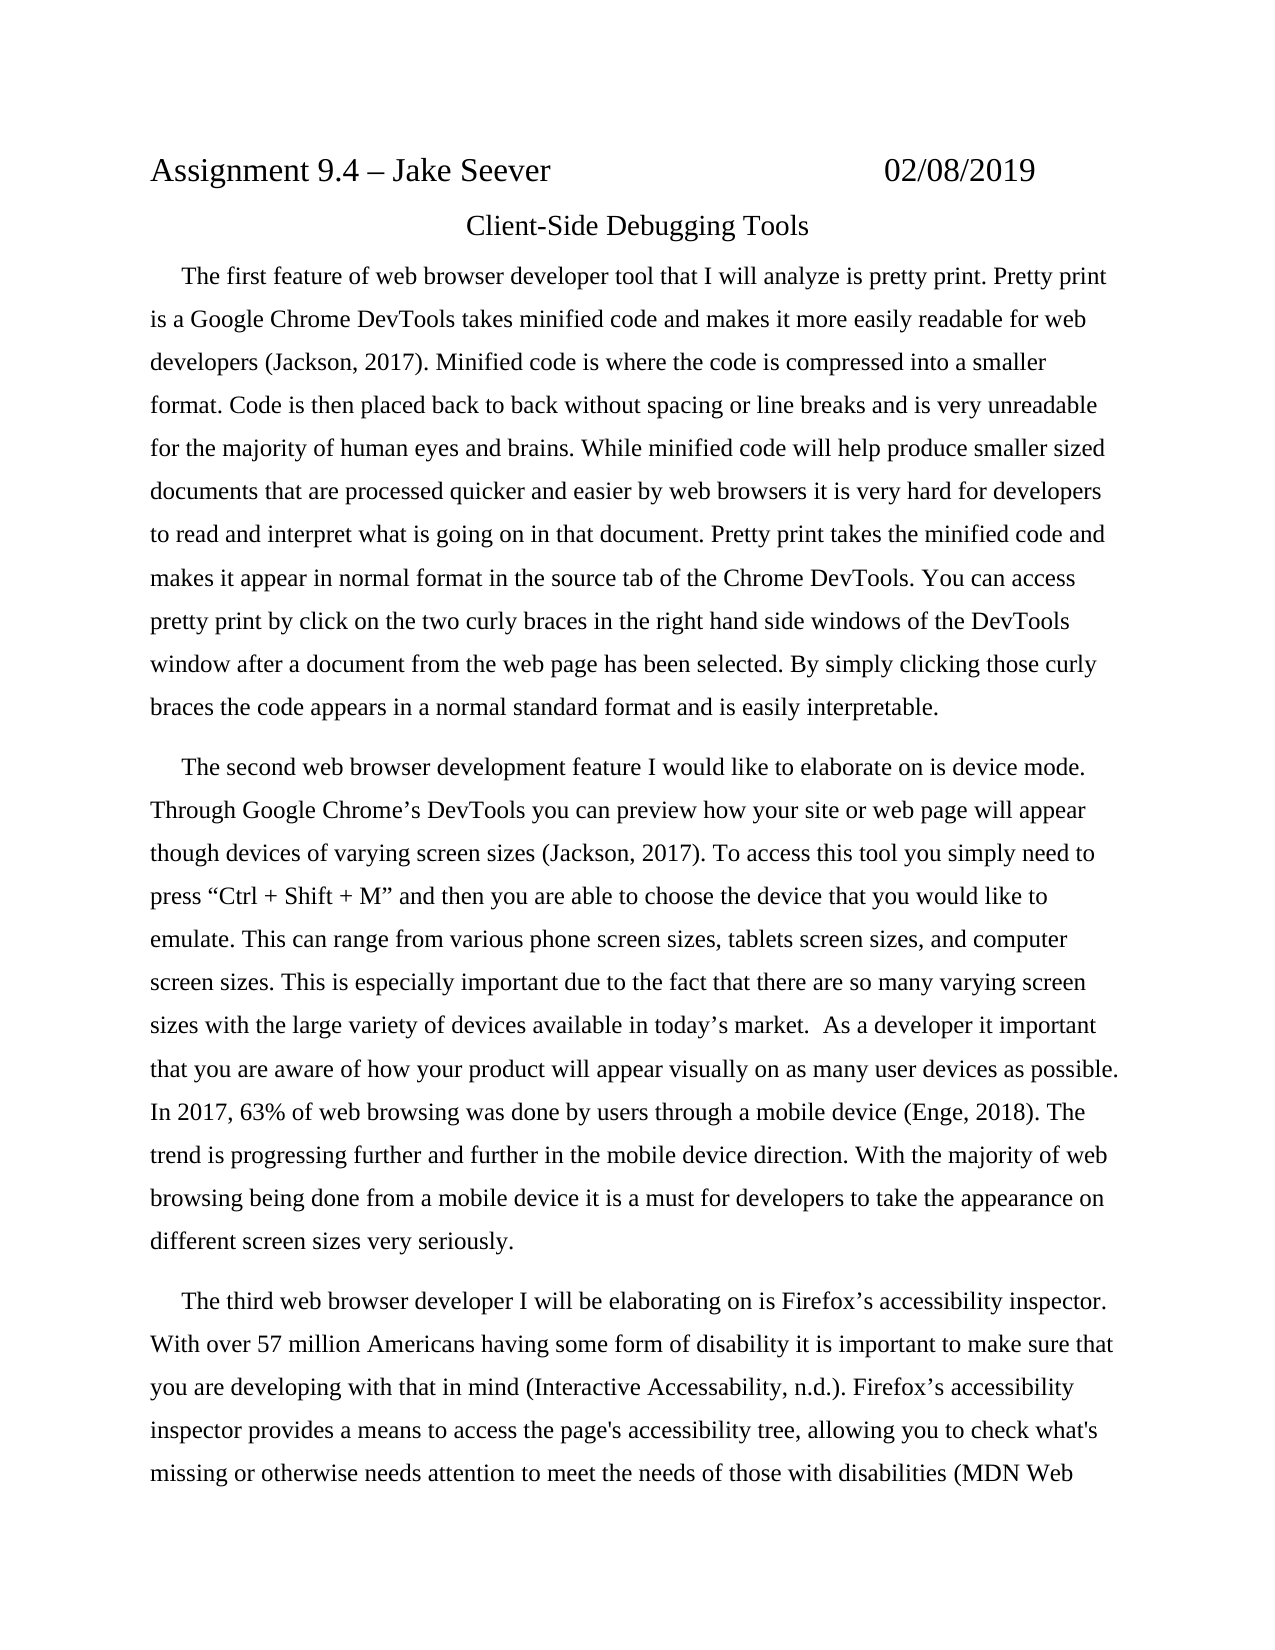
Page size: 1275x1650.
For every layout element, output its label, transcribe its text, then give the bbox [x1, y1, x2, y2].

text The first feature of web browser developer tool that I will analyze is pretty print. Pretty print is a Google Chrome DevTools takes minified code and makes it more easily readable for web developers . Minified code is where the code is compressed into a smaller format. Code is then placed back to back without spacing or line breaks and is very unreadable for the majority of human eyes and brains. While minified code will help produce smaller sized documents that are processed quicker and easier by web browsers it is very hard for developers to read and interpret what is going on in that document. Pretty print takes the minified code and makes it appear in normal format in the source tab of the Chrome DevTools. You can access pretty print by click on the two curly braces in the right hand side windows of the DevTools window after a document from the web page has been selected. By simply clicking those curly braces the code appears in a normal standard format and is easily interpretable. [150, 261, 1125, 721]
text The second web browser development feature I would like to elaborate on is device mode. Through Google Chrome’s DevTools you can preview how your site or web page will appear though devices of varying screen sizes . To access this tool you simply need to press “Ctrl + Shift + M” and then you are able to choose the device that you would like to emulate. This can range from various phone screen sizes, tablets screen sizes, and computer screen sizes. This is especially important due to the fact that there are so many varying screen sizes with the large variety of devices available in today’s market. As a developer it important that you are aware of how your product will appear visually on as many user devices as possible. In 2017, 63% of web browsing was done by users through a mobile device . The trend is progressing further and further in the mobile device direction. With the majority of web browsing being done from a mobile device it is a must for developers to take the appearance on different screen sizes very seriously. [150, 752, 1125, 1255]
text Assignment 9.4 – Jake Seever 02/08/2019 [150, 150, 1125, 188]
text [150, 1286, 1125, 1487]
text Client-Side Debugging Tools [150, 208, 1125, 242]
